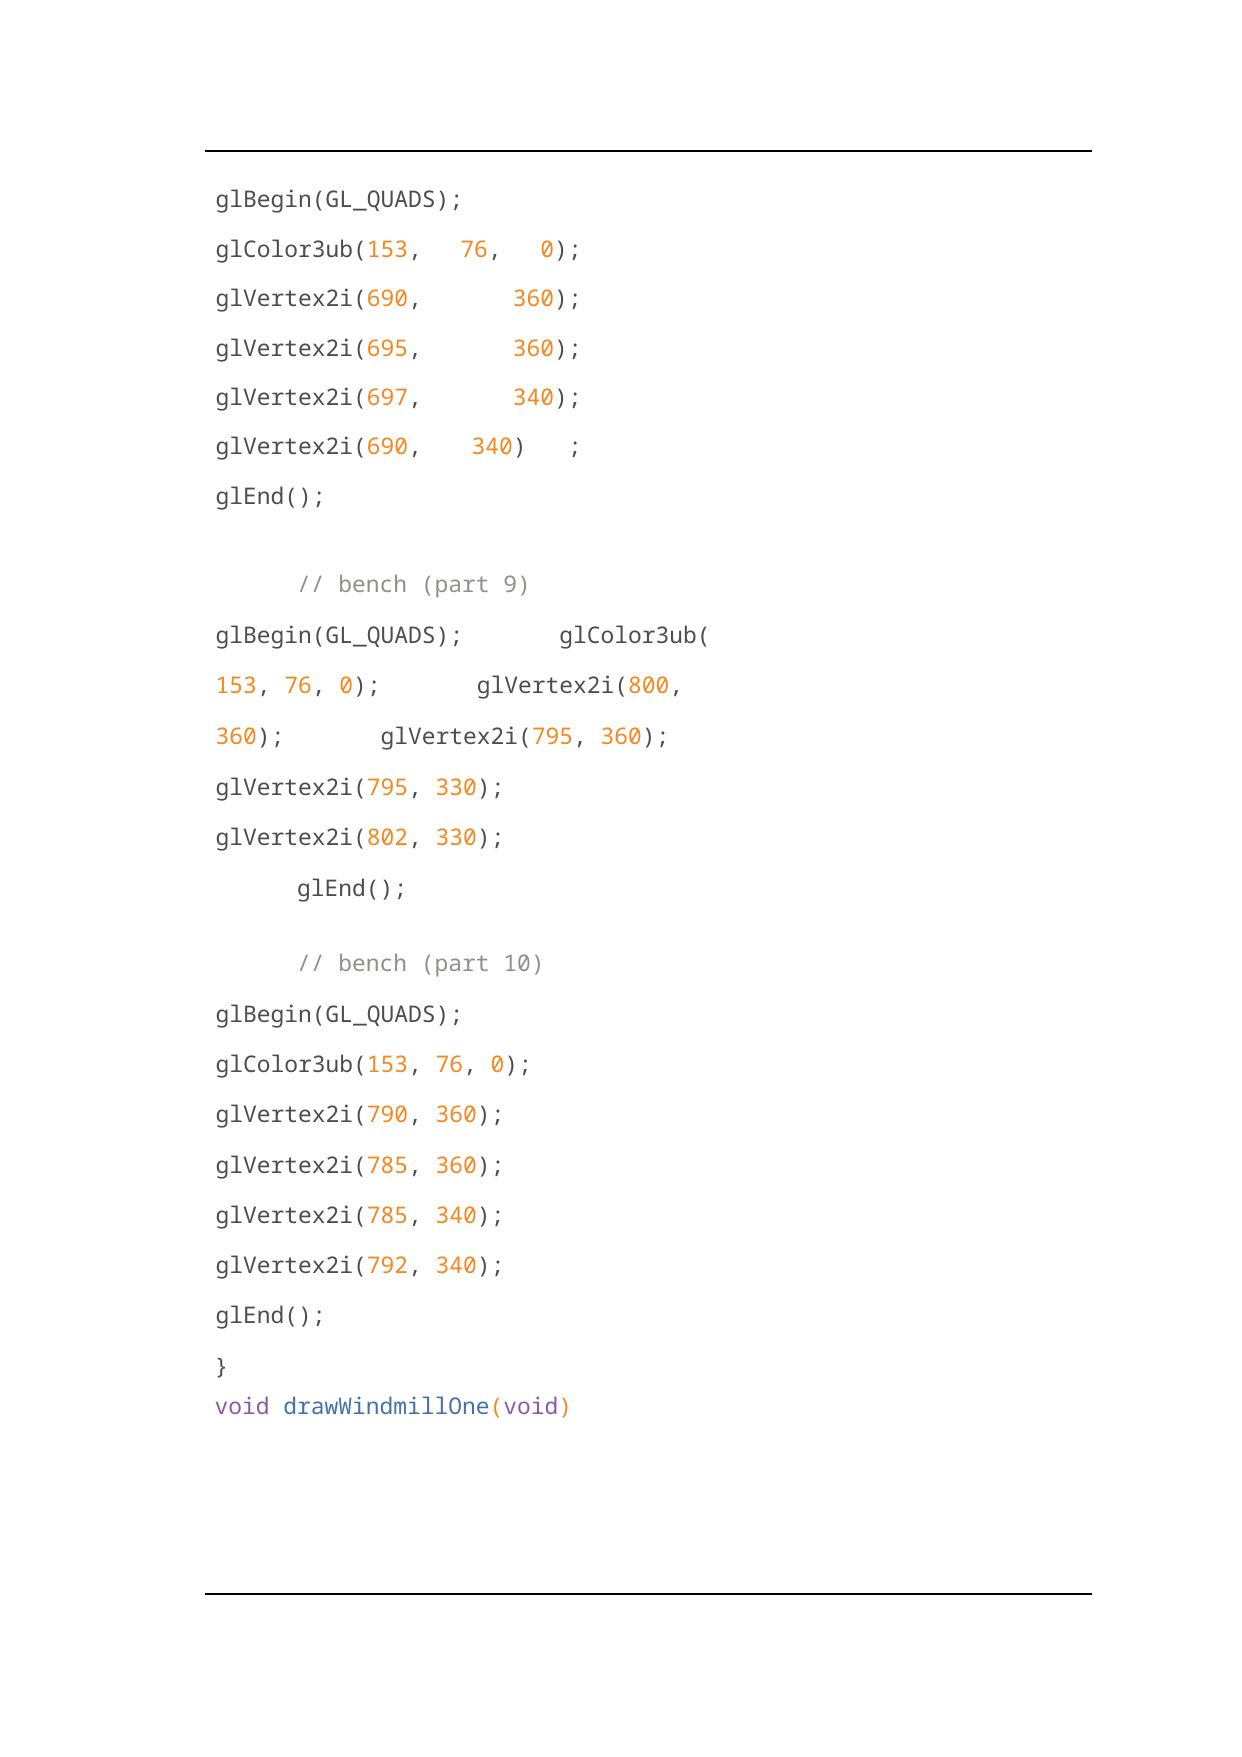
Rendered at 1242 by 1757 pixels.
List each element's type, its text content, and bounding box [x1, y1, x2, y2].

text void​ ​drawWindmillOne​(​void​) [214, 1390, 1073, 1421]
text ​// bench (part 10) glBegin(GL_QUADS); glColor3ub(​153​, ​76​, ​0​); glVertex2i(​790​, ​360​); glVertex2i(​785​, ​360​); glVertex2i(​785​, ​340​); glVertex2i(​792​, ​340​); glEnd(); [214, 947, 669, 1331]
text glEnd(); [214, 872, 783, 903]
text ​// bench (part 9) glBegin(GL_QUADS); glColor3ub(​153​, ​76​, ​0​); glVertex2i(​800​, ​360​); glVertex2i(​795​, ​360​); glVertex2i(​795​, ​330​); glVertex2i(​802​, ​330​); [214, 568, 720, 852]
text } [214, 1350, 241, 1382]
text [214, 183, 581, 511]
